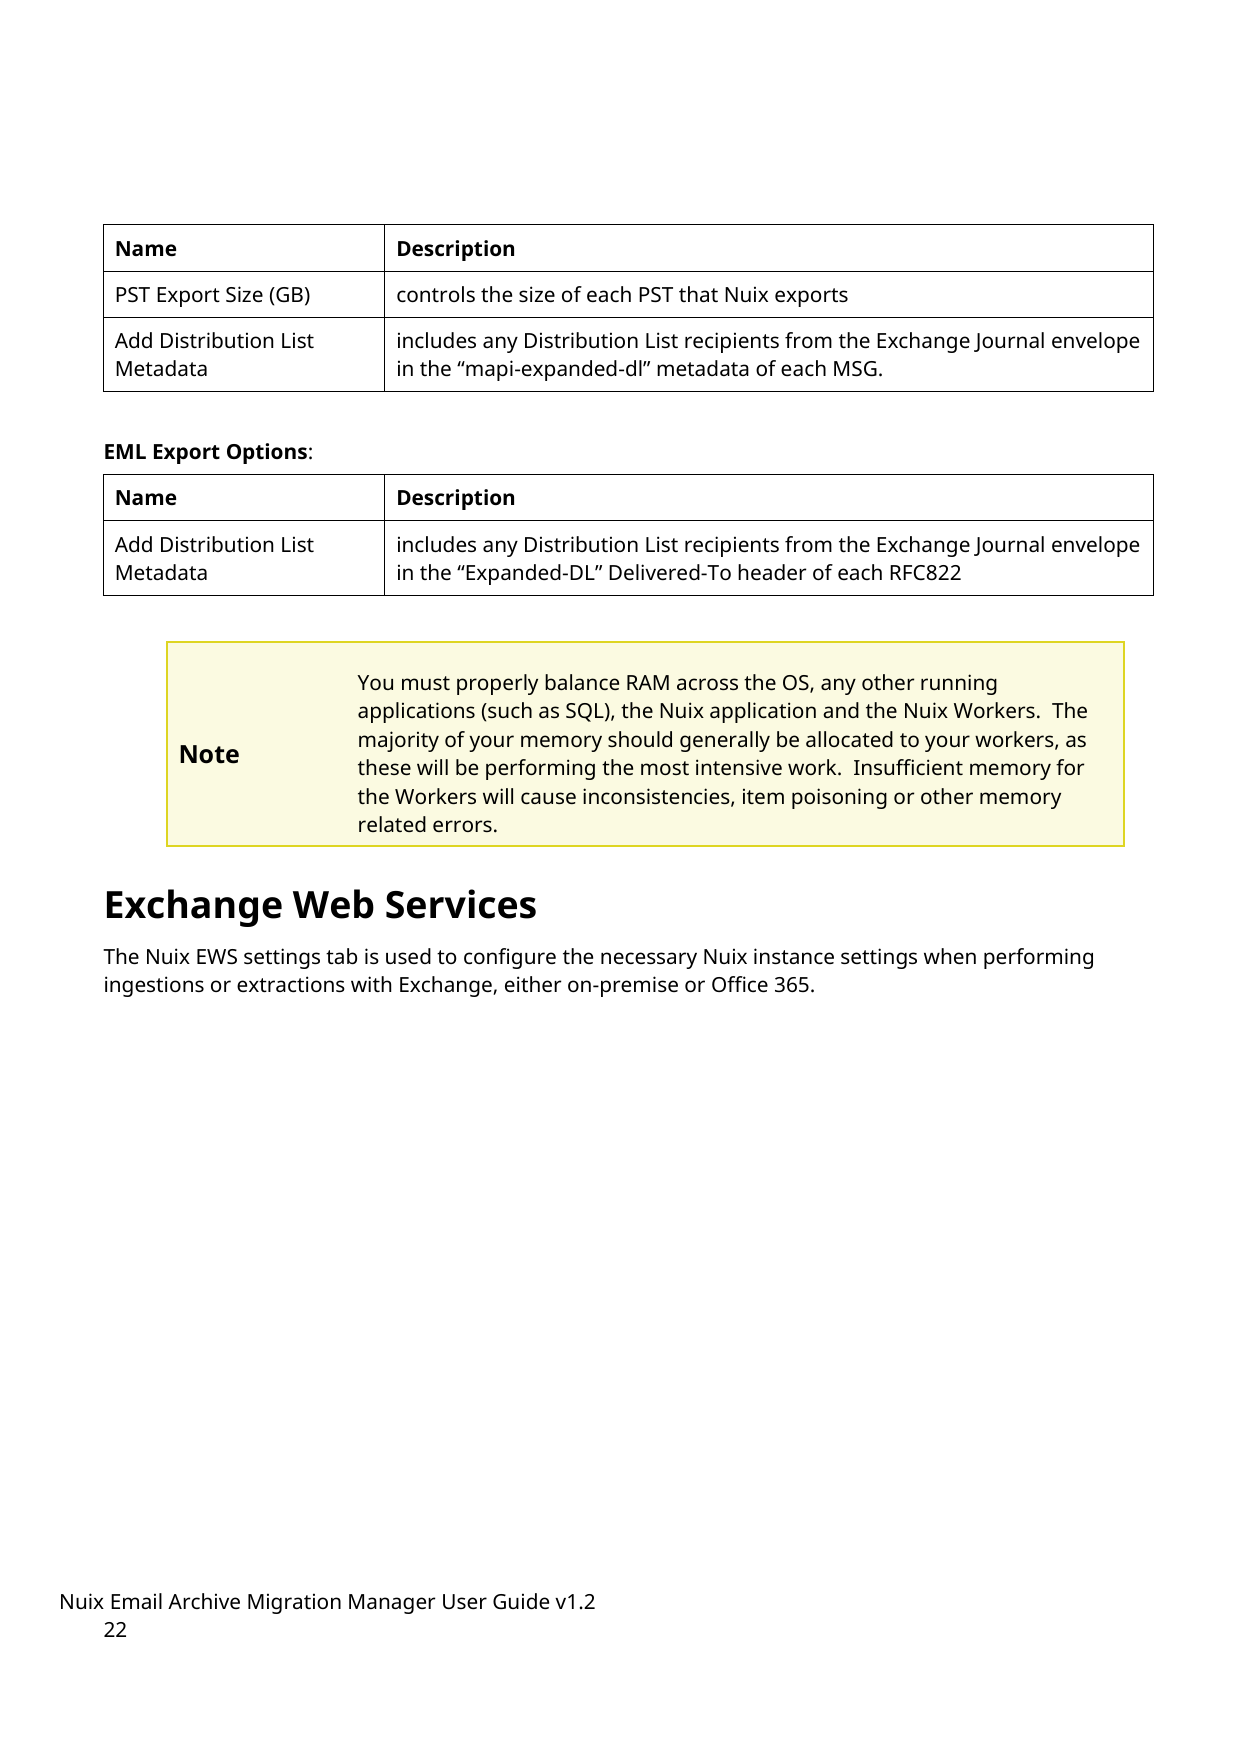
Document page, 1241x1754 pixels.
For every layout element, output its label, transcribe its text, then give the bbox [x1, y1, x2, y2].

table_cell Add Distribution List Metadata [104, 521, 384, 595]
table_header Name [104, 225, 384, 271]
table_header You must properly balance RAM across the OS, any other running applications (such as SQL), the Nuix application and the Nuix Workers. The majority of your memory should generally be allocated to your workers, as these will be performing the most intensive work. Insufficient memory for the Workers will cause inconsistencies, item poisoning or other memory related errors. [346, 643, 1123, 845]
table_cell includes any Distribution List recipients from the Exchange Journal envelope in the “Expanded-DL” Delivered-To header of each RFC822 [385, 521, 1153, 595]
table_header Description [385, 225, 1153, 271]
table_header Note [168, 643, 346, 845]
table_cell controls the size of each PST that Nuix exports [385, 272, 1153, 317]
table_cell Add Distribution List Metadata [104, 318, 384, 391]
subtitle Exchange Web Services [103, 878, 1152, 929]
table_header Name [104, 475, 384, 520]
table_cell PST Export Size (GB) [104, 272, 384, 317]
table_header Description [385, 475, 1153, 520]
table_cell includes any Distribution List recipients from the Exchange Journal envelope in the “mapi-expanded-dl” metadata of each MSG. [385, 318, 1153, 391]
text The Nuix EWS settings tab is used to configure the necessary Nuix instance settings when performing ingestions or extractions with Exchange, either on-premise or Office 365. [103, 942, 1152, 999]
list EML Export Options: [103, 437, 1152, 466]
